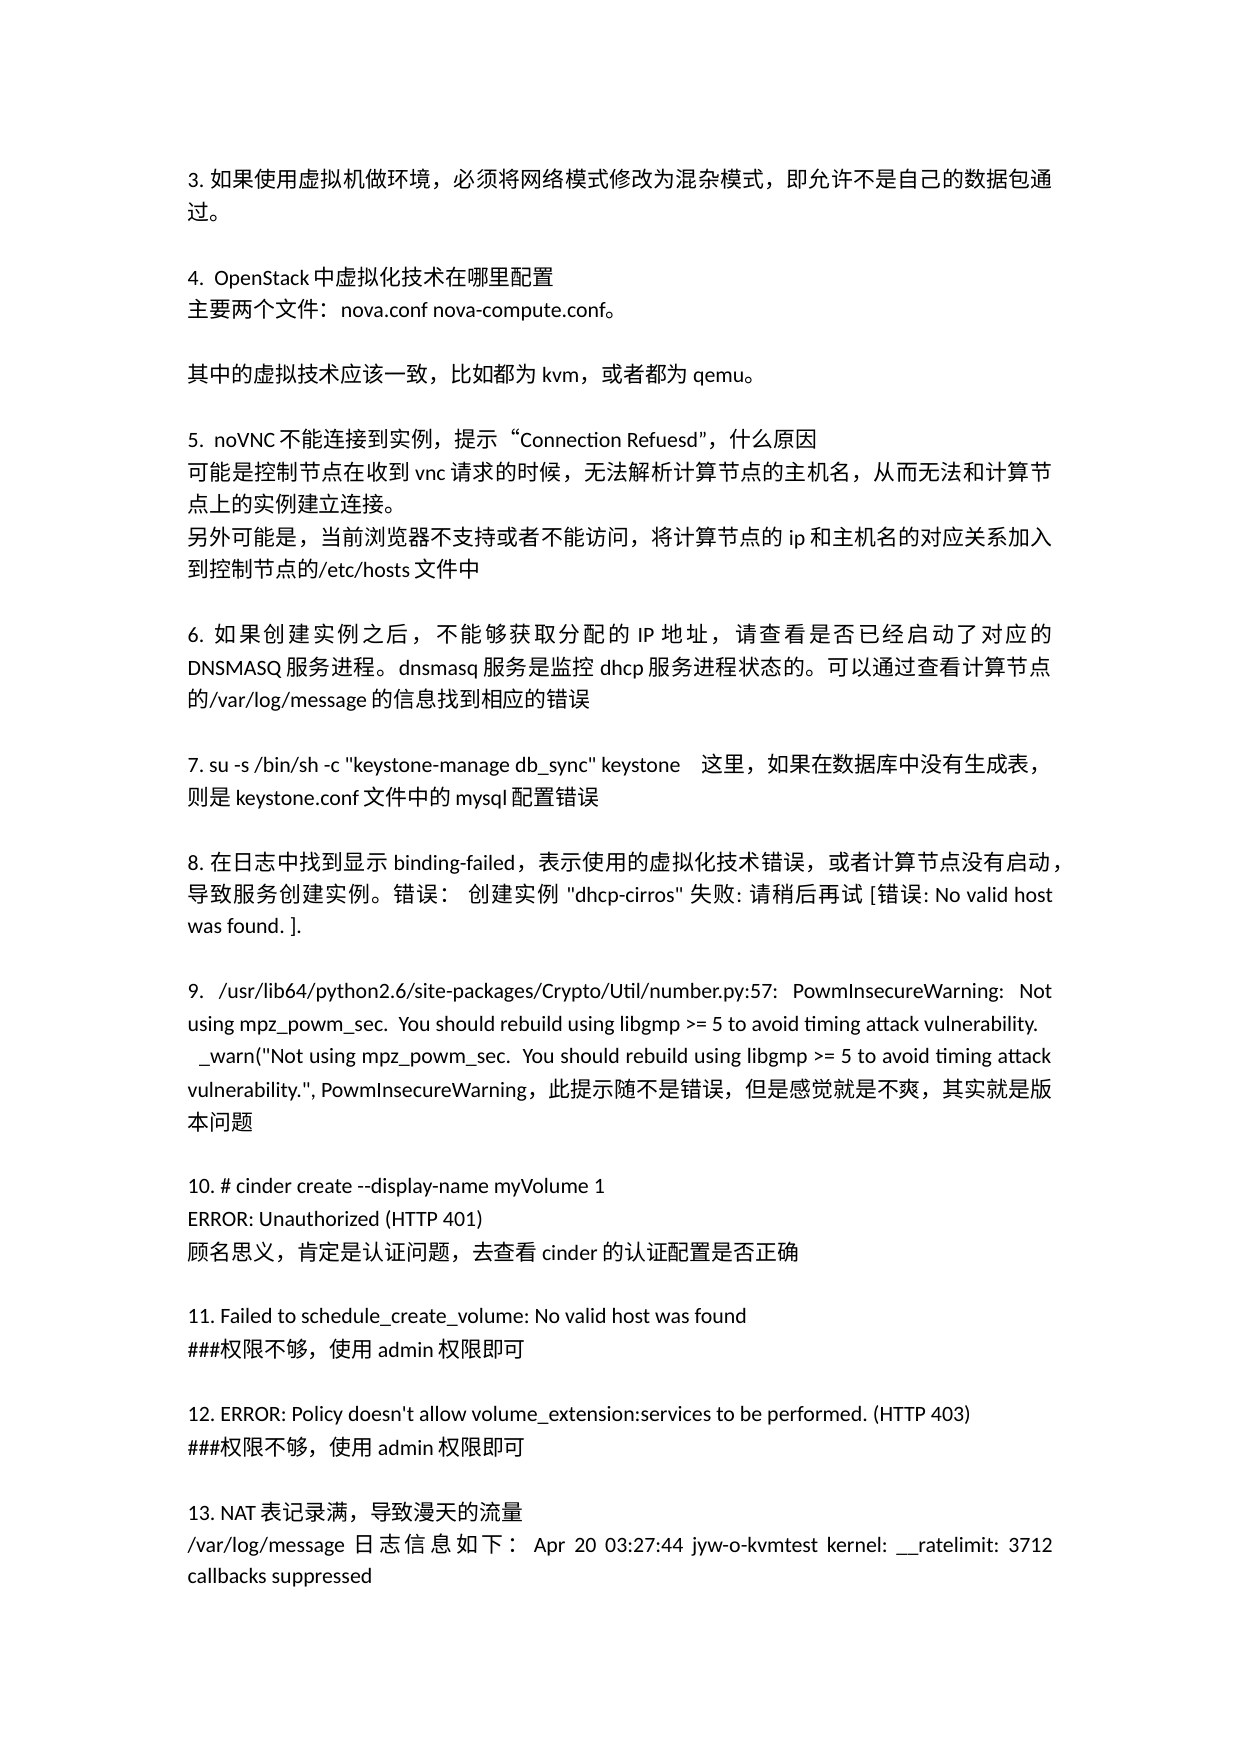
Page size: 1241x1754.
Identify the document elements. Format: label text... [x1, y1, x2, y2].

text 11. Failed to schedule_create_volume: No valid host was found [187, 1299, 1053, 1332]
text 5. noVNC不能连接到实例，提示“Connection Refuesd”，什么原因 可能是控制节点在收到vnc请求的时候，无法解析计算节点的主机名，从而无法和计算节点上的实例建立连接。 另外可能是，当前浏览器不支持或者不能访问，将计算节点的ip和主机名的对应关系加入到控制节点的/etc/hosts文件中 [187, 422, 1053, 584]
text 3. 如果使用虚拟机做环境，必须将网络模式修改为混杂模式，即允许不是自己的数据包通过。 [187, 162, 1053, 227]
text ###权限不够，使用admin权限即可 [187, 1429, 1053, 1462]
text 8. 在日志中找到显示binding-failed，表示使用的虚拟化技术错误，或者计算节点没有启动，导致服务创建实例。错误： 创建实例 "dhcp-cirros" 失败: 请稍后再试 [错误: No valid host was found. ]. [187, 844, 1053, 942]
text 9. /usr/lib64/python2.6/site-packages/Crypto/Util/number.py:57: PowmInsecureWarning: Not using mpz_powm_sec. You should rebuild using libgmp >= 5 to avoid timing attack vulnerability. [187, 974, 1053, 1039]
text ERROR: Unauthorized (HTTP 401) [187, 1202, 1053, 1234]
text 4. OpenStack中虚拟化技术在哪里配置 [187, 259, 1053, 292]
text 6. 如果创建实例之后，不能够获取分配的IP地址，请查看是否已经启动了对应的DNSMASQ服务进程。dnsmasq服务是监控dhcp服务进程状态的。可以通过查看计算节点的/var/log/message的信息找到相应的错误 [187, 617, 1053, 714]
text _warn("Not using mpz_powm_sec. You should rebuild using libgmp >= 5 to avoid timing attack vulnerability.", PowmInsecureWarning，此提示随不是错误，但是感觉就是不爽，其实就是版本问题 [187, 1039, 1053, 1137]
text 10. # cinder create --display-name myVolume 1 [187, 1169, 1053, 1202]
text ###权限不够，使用admin权限即可 [187, 1332, 1053, 1364]
text 顾名思义，肯定是认证问题，去查看cinder的认证配置是否正确 [187, 1234, 1053, 1267]
text 13. NAT表记录满，导致漫天的流量 [187, 1494, 1053, 1527]
text /var/log/message日志信息如下：Apr 20 03:27:44 jyw-o-kvmtest kernel: __ratelimit: 3712 callbacks suppressed [187, 1527, 1053, 1592]
text 其中的虚拟技术应该一致，比如都为kvm，或者都为qemu。 [187, 357, 1053, 389]
text 7. su -s /bin/sh -c "keystone-manage db_sync" keystone 这里，如果在数据库中没有生成表，则是keystone.conf文件中的mysql配置错误 [187, 747, 1053, 812]
text 12. ERROR: Policy doesn't allow volume_extension:services to be performed. (HTTP 403) [187, 1397, 1053, 1429]
text 主要两个文件：nova.conf nova-compute.conf。 [187, 292, 1053, 357]
